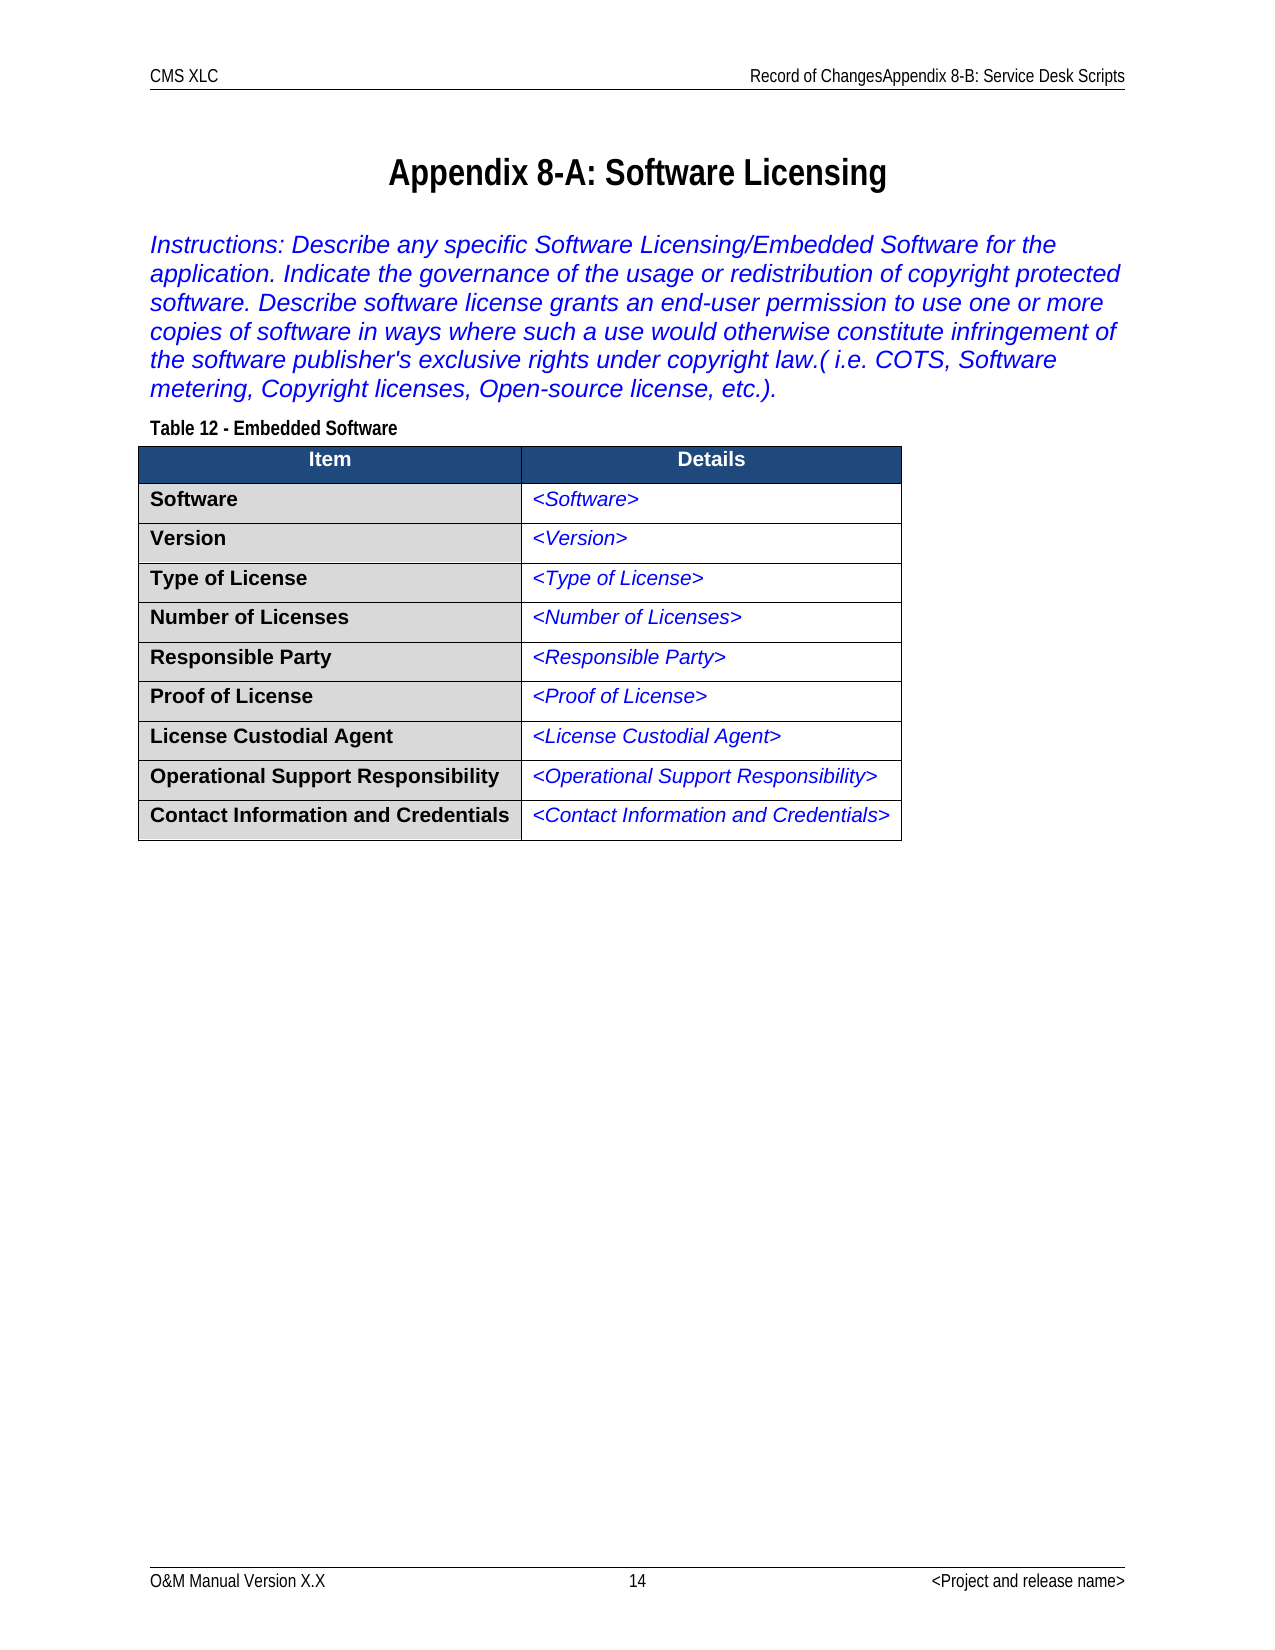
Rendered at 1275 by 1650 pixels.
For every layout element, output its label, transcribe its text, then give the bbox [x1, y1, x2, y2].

table_cell <Operational Support Responsibility> [522, 761, 901, 800]
table_cell <Contact Information and Credentials> [522, 801, 901, 839]
text Instructions: Describe any specific Software Licensing/Embedded Software for the application. Indicate the governance of the usage or redistribution of copyright protected software. Describe software license grants an end-user permission to use one or more copies of software in ways where such a use would otherwise constitute infringement of the software publisher's exclusive rights under copyright law.( i.e. COTS, Software metering, Copyright licenses, Open-source license, etc.). [150, 231, 1125, 403]
subtitle Appendix 8-A: Software Licensing [150, 150, 1125, 193]
table_cell <Version> [522, 524, 901, 562]
text Table 12 - Embedded Software [150, 416, 1125, 439]
table_cell <Type of License> [522, 564, 901, 602]
table_cell Operational Support Responsibility [139, 761, 521, 800]
table_cell <License Custodial Agent> [522, 722, 901, 760]
table_cell Contact Information and Credentials [139, 801, 521, 839]
table_cell <Software> [522, 484, 901, 523]
table_cell <Proof of License> [522, 682, 901, 721]
table_header Details [522, 447, 901, 483]
table_cell Version [139, 524, 521, 562]
table_cell Number of Licenses [139, 603, 521, 642]
table_cell Software [139, 484, 521, 523]
table_cell Proof of License [139, 682, 521, 721]
table_header Item [139, 447, 521, 483]
table_cell Responsible Party [139, 643, 521, 681]
table_cell License Custodial Agent [139, 722, 521, 760]
table_cell Type of License [139, 564, 521, 602]
table_cell <Number of Licenses> [522, 603, 901, 642]
table_cell <Responsible Party> [522, 643, 901, 681]
